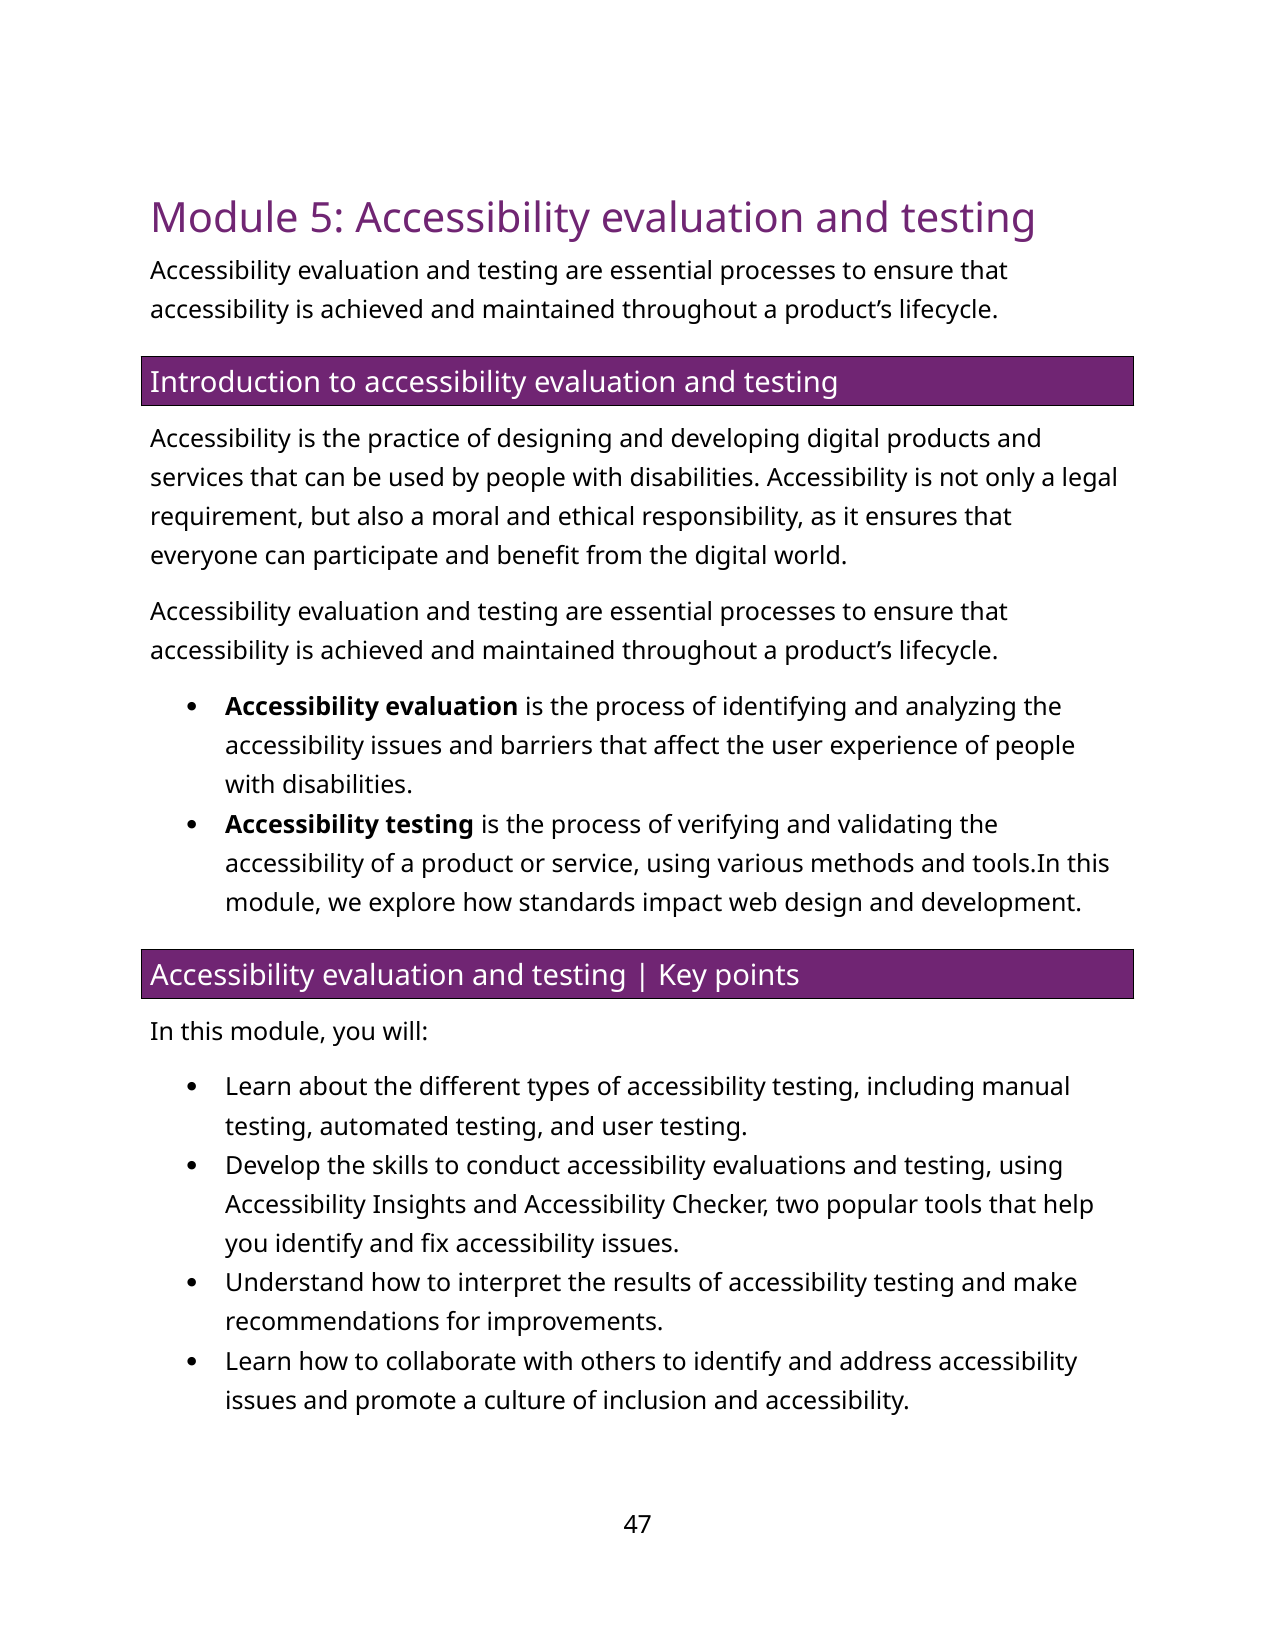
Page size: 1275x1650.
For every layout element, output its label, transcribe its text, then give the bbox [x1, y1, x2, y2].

subtitle Introduction to accessibility evaluation and testing [142, 357, 1133, 405]
subtitle Accessibility evaluation and testing | Key points [142, 950, 1133, 998]
list Accessibility testing is the process of verifying and validating the accessibility of a product or service, using various methods and tools.In this module, we explore how standards impact web design and development. [187, 806, 1125, 919]
list Learn about the different types of accessibility testing, including manual testing, automated testing, and user testing. [187, 1069, 1125, 1142]
text Accessibility is the practice of designing and developing digital products and services that can be used by people with disabilities. Accessibility is not only a legal requirement, but also a moral and ethical responsibility, as it ensures that everyone can participate and benefit from the digital world. [150, 420, 1125, 572]
list Accessibility evaluation is the process of identifying and analyzing the accessibility issues and barriers that affect the user experience of people with disabilities. [187, 689, 1125, 801]
list Understand how to interpret the results of accessibility testing and make recommendations for improvements. [187, 1265, 1125, 1338]
list Learn how to collaborate with others to identify and address accessibility issues and promote a culture of inclusion and accessibility. [187, 1343, 1125, 1416]
list Develop the skills to conduct accessibility evaluations and testing, using Accessibility Insights and Accessibility Checker, two popular tools that help you identify and fix accessibility issues. [187, 1147, 1125, 1260]
text In this module, you will: [150, 1013, 1125, 1047]
text Accessibility evaluation and testing are essential processes to ensure that accessibility is achieved and maintained throughout a product’s lifecycle. [150, 253, 1125, 326]
subtitle Module 5: Accessibility evaluation and testing [150, 187, 1125, 244]
text Accessibility evaluation and testing are essential processes to ensure that accessibility is achieved and maintained throughout a product’s lifecycle. [150, 594, 1125, 667]
